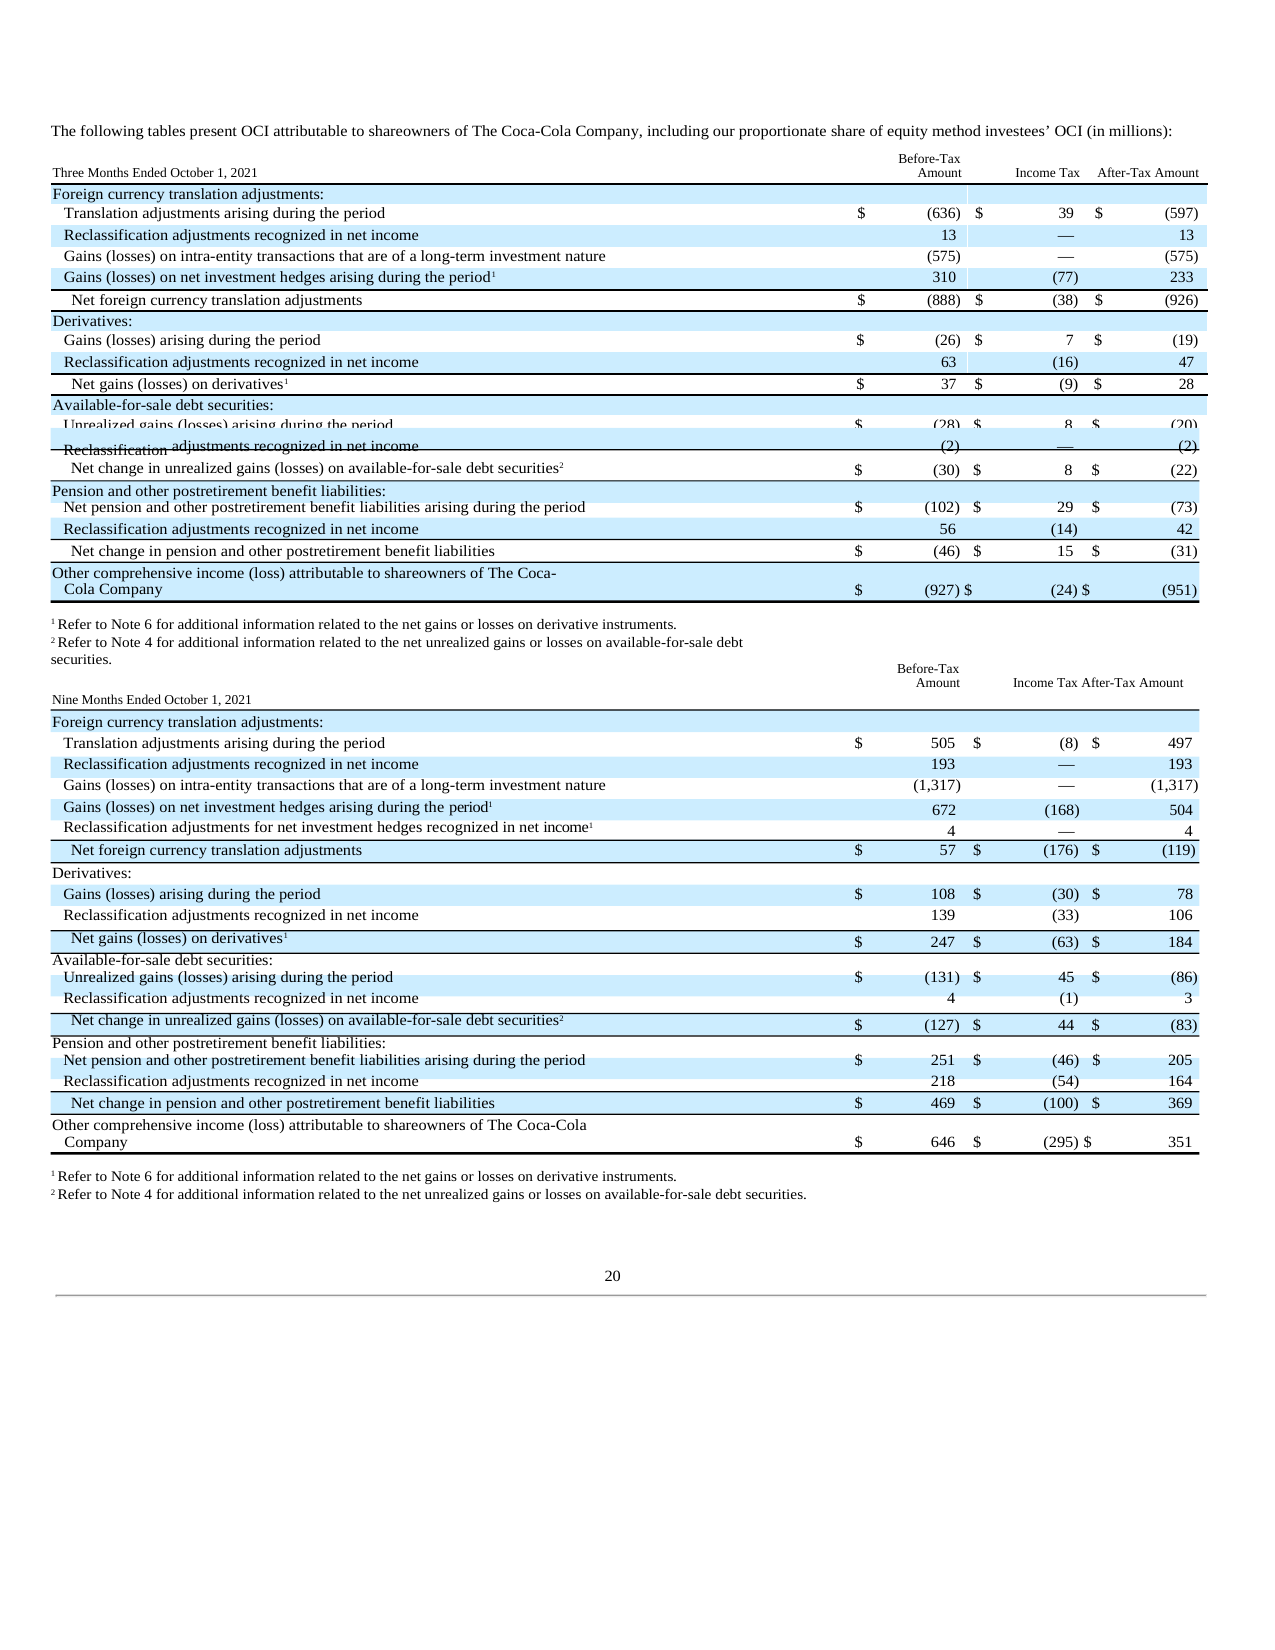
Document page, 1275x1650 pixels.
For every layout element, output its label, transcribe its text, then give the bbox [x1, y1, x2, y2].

text Foreign currency translation adjustments: [52, 713, 796, 731]
table_cell 63 [729, 352, 967, 373]
table_header Three Months Ended October 1, 2021 [51, 166, 729, 183]
table_cell [729, 185, 967, 204]
text 2 Refer to Note 4 for additional information related to the net unrealized gains or losses on available-for-sale debt securities. [51, 1186, 1225, 1203]
table_cell $ (26) [729, 331, 967, 352]
table_cell (77) [968, 268, 1086, 289]
table_cell $ 7 [968, 331, 1086, 352]
text Gains (losses) on intra-entity transactions that are of a long-term investment nature (1,317) — (1,317) [63, 776, 1225, 794]
table_header Amount [729, 166, 967, 183]
table_cell (575) [1086, 247, 1207, 268]
text $ (127) $ 44 $ (83) [854, 1016, 1225, 1034]
table_cell Available-for-sale debt securities: [51, 396, 1207, 415]
table_cell Reclassification adjustments recognized in net income [51, 352, 729, 373]
text Unrealized gains (losses) arising during the period $ (28) $ 8 $ (20) [63, 415, 1225, 433]
table_cell Gains (losses) on intra-entity transactions that are of a long-term investment nature [51, 247, 729, 268]
table_cell $ 39 [968, 204, 1086, 225]
text Nine Months Ended October 1, 2021 [52, 692, 796, 708]
text The following tables present OCI attributable to shareowners of The Coca-Cola Company, including our proportionate share of equity method investees’ OCI (in millions): [51, 122, 1225, 140]
table_cell Gains (losses) arising during the period [51, 331, 729, 352]
text Other comprehensive income (loss) attributable to shareowners of The Coca-Cola [52, 1116, 1225, 1133]
table_cell Net gains (losses) on derivatives1 [51, 375, 729, 394]
text $ (30) $ 8 $ (22) [854, 461, 1225, 479]
table_cell 13 [1086, 225, 1207, 247]
text Before-Tax [27, 150, 960, 166]
text Net pension and other postretirement benefit liabilities arising during the period $ 251 $ (46) $ 205 [63, 1052, 1225, 1068]
table_cell 233 [1086, 268, 1207, 289]
text 1 Refer to Note 6 for additional information related to the net gains or losses on derivative instruments. [51, 1167, 1225, 1184]
table_cell Reclassification adjustments recognized in net income [51, 225, 729, 247]
text 1 Refer to Note 6 for additional information related to the net gains or losses on derivative instruments. [51, 615, 796, 632]
table_cell $ (38) [968, 291, 1086, 310]
table_cell $ (888) [729, 291, 967, 310]
table_header Income Tax [968, 166, 1086, 183]
table_header After-Tax Amount [1086, 166, 1207, 183]
text Net change in unrealized gains (losses) on available-for-sale debt securities2 Pension and other postretirement benefit liabilities: [52, 1011, 565, 1052]
text Net change in pension and other postretirement benefit liabilities $ (46) $ 15 $ (31) [71, 542, 1225, 560]
table_cell — [968, 247, 1086, 268]
table_cell Gains (losses) on net investment hedges arising during the period1 [51, 268, 729, 289]
text 672 (168) 504 [894, 801, 1193, 819]
table_cell Net foreign currency translation adjustments [51, 291, 729, 310]
table_cell $ 28 [1086, 375, 1207, 394]
text Net pension and other postretirement benefit liabilities arising during the period $ (102) $ 29 $ (73) [63, 499, 1225, 516]
text 4 — 4 [894, 822, 1193, 840]
table_cell Derivatives: [51, 312, 1207, 331]
text Net change in unrealized gains (losses) on available-for-sale debt securities2 Pension and other postretirement benefit liabilities: [52, 459, 565, 499]
text Reclassification adjustments recognized in net income 139 (33) 106 [63, 906, 1225, 924]
text Unrealized gains (losses) arising during the period $ (131) $ 45 $ (86) [63, 969, 1225, 986]
text Net gains (losses) on derivatives1 Available-for-sale debt securities: [52, 928, 289, 969]
table_cell $ (597) [1086, 204, 1207, 225]
text 2 Refer to Note 4 for additional information related to the net unrealized gains or losses on available-for-sale debt securities. [51, 634, 796, 668]
text Reclassification adjustments recognized in net income 193 — 193 [63, 755, 1225, 773]
text Amount Income Tax After-Tax Amount [916, 676, 1225, 691]
text Reclassification adjustments recognized in net income 56 (14) 42 [63, 519, 1225, 537]
table_cell $ (19) [1086, 331, 1207, 352]
text $ 247 $ (63) $ 184 [854, 933, 1225, 951]
table_cell 13 [729, 225, 967, 247]
text Net foreign currency translation adjustments $ 57 $ (176) $ (119) Derivatives: [52, 841, 1197, 881]
table_cell $ 37 [729, 375, 967, 394]
table_cell 310 [729, 268, 967, 289]
table_cell (575) [729, 247, 967, 268]
table_cell — [968, 225, 1086, 247]
text Company $ 646 $ (295) $ 351 [64, 1133, 1225, 1151]
text Translation adjustments arising during the period $ 505 $ (8) $ 497 [63, 734, 1225, 752]
table_cell Foreign currency translation adjustments: [51, 185, 729, 204]
text Gains (losses) arising during the period $ 108 $ (30) $ 78 [63, 886, 1225, 903]
table_cell [968, 185, 1086, 204]
text Reclassification adjustments recognized in net income 218 (54) 164 [63, 1072, 1225, 1089]
table_cell $ (926) [1086, 291, 1207, 310]
text 20 [68, 1266, 1157, 1284]
text Gains (losses) on net investment hedges arising during the period1 Reclassification adjustments for net investment hedges recognized in net income1 [63, 797, 593, 836]
table_cell (16) [968, 352, 1086, 373]
text Net change in pension and other postretirement benefit liabilities $ 469 $ (100) $ 369 [71, 1094, 1225, 1112]
table_cell $ (9) [968, 375, 1086, 394]
text Reclassification adjustments recognized in net income 4 (1) 3 [63, 989, 1225, 1007]
table_cell Translation adjustments arising during the period [51, 204, 729, 225]
text Before-Tax [897, 661, 1225, 676]
table_cell $ (636) [729, 204, 967, 225]
table_cell [1086, 185, 1207, 204]
table_cell 47 [1086, 352, 1207, 373]
